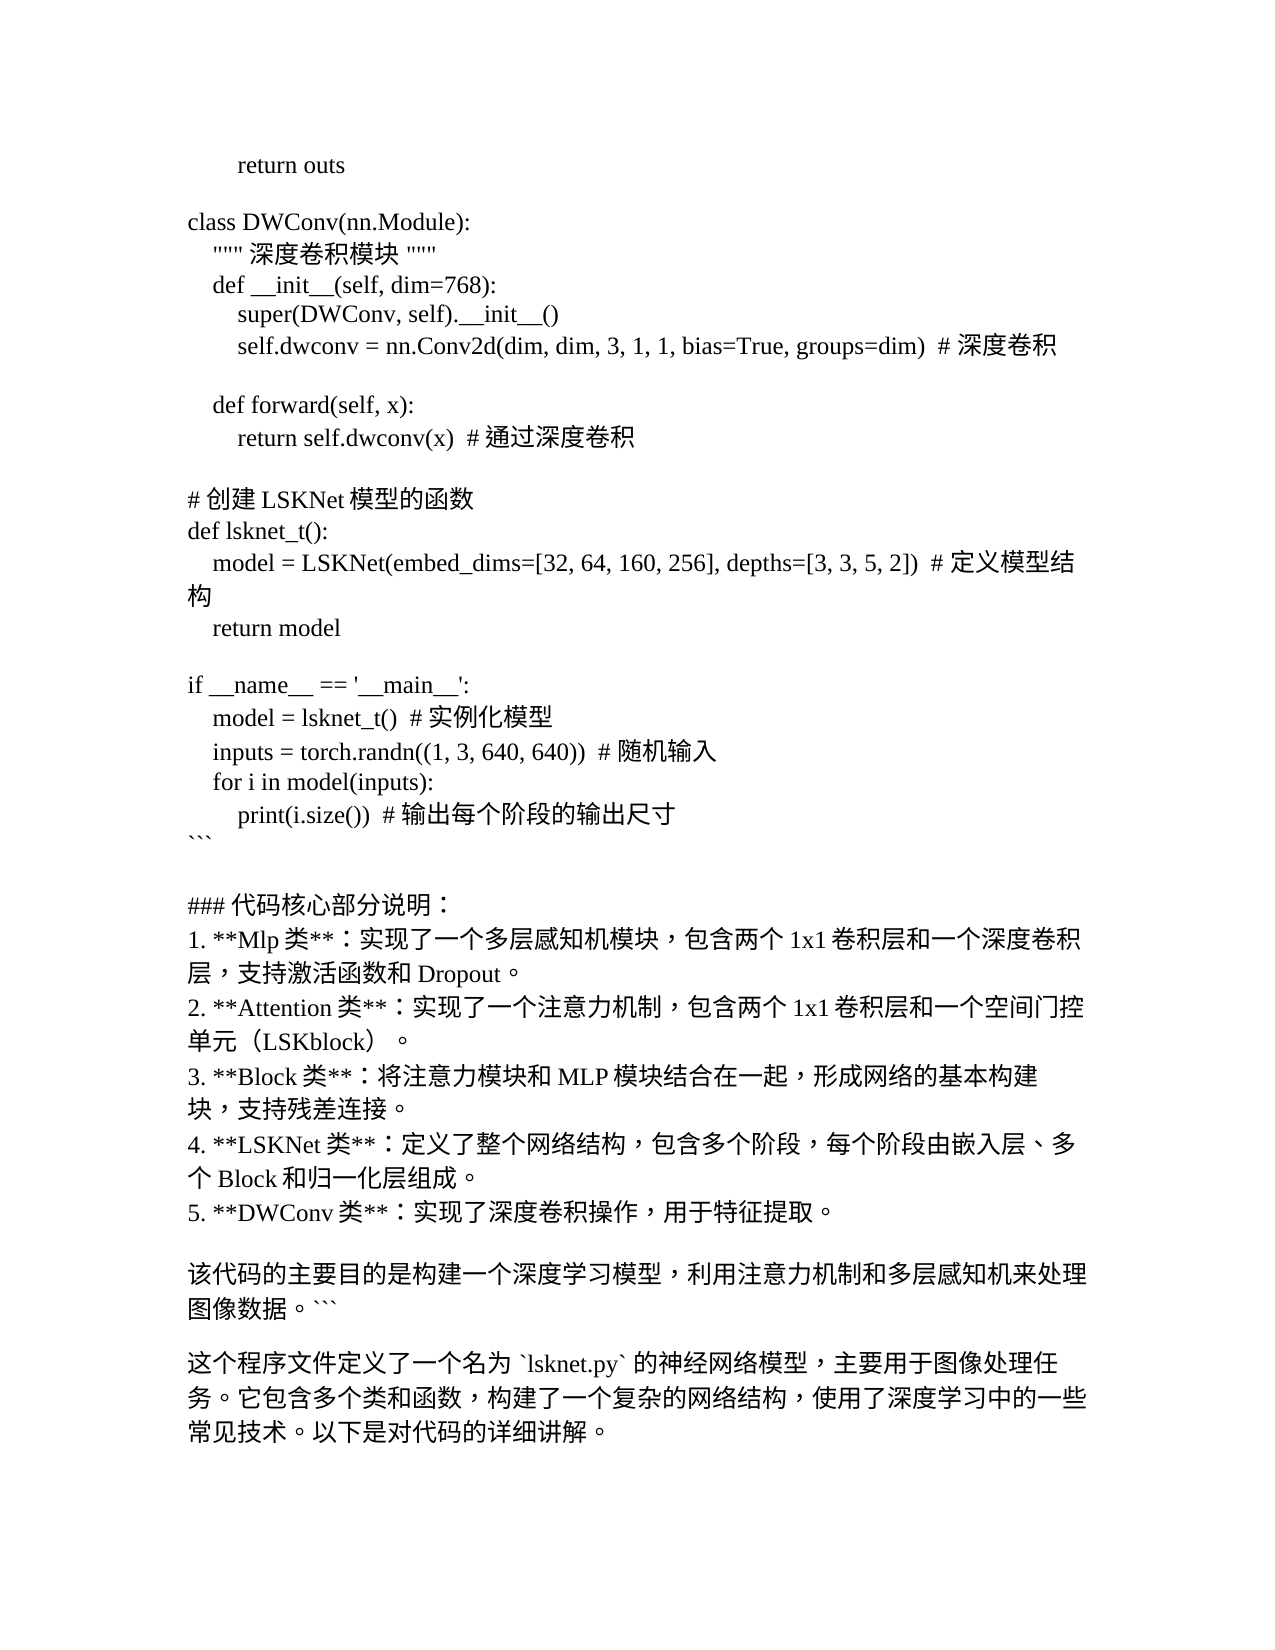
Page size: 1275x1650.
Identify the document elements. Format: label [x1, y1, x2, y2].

text [187, 150, 1087, 1325]
text [187, 1346, 1087, 1477]
